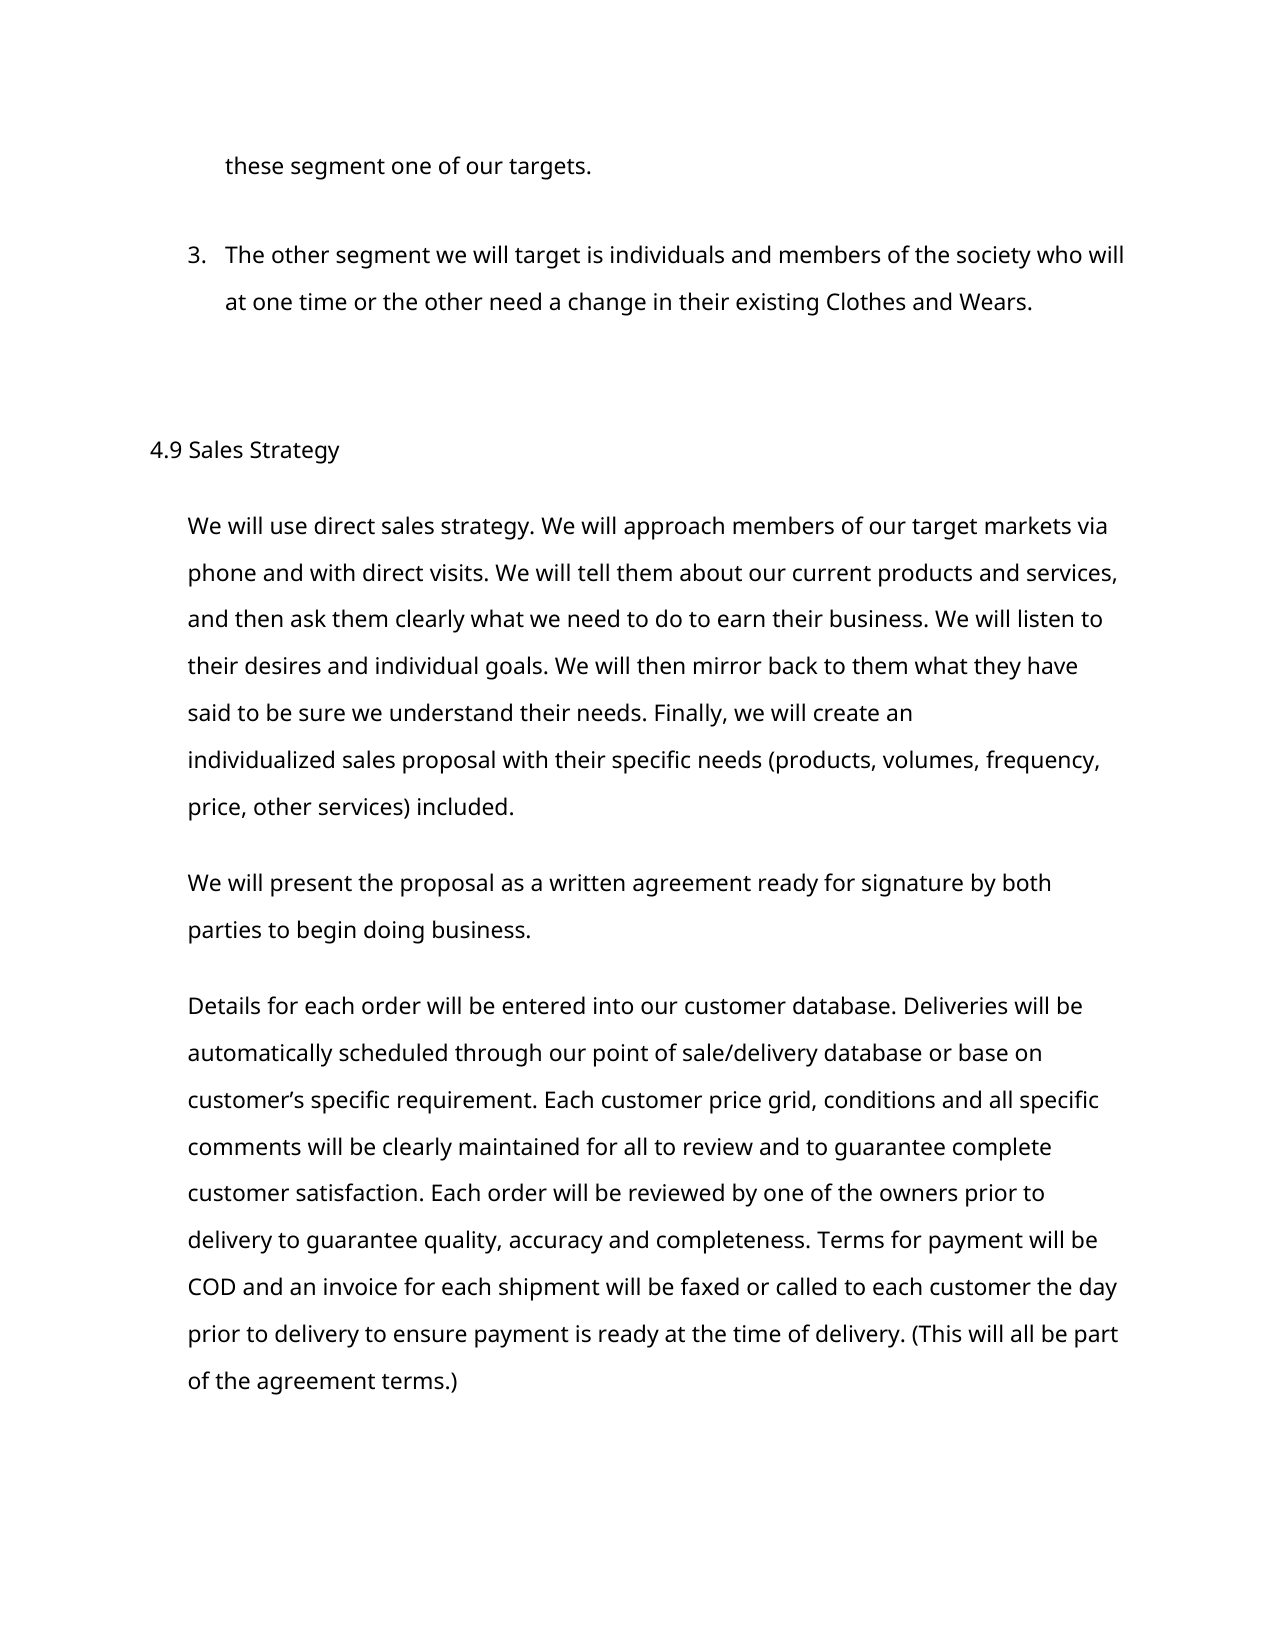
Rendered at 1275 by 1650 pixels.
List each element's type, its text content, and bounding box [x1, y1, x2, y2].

text We will use direct sales strategy. We will approach members of our target markets via phone and with direct visits. We will tell them about our current products and services, and then ask them clearly what we need to do to earn their business. We will listen to their desires and individual goals. We will then mirror back to them what they have said to be sure we understand their needs. Finally, we will create an individualized sales proposal with their specific needs (products, volumes, frequency, price, other services) included. [187, 509, 1125, 822]
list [187, 150, 1125, 224]
list The other segment we will target is individuals and members of the society who will at one time or the other need a change in their existing Clothes and Wears. [187, 239, 1125, 317]
text We will present the proposal as a written agreement ready for signature by both parties to begin doing business. [187, 867, 1125, 945]
subtitle 4.9 Sales Strategy [150, 433, 1125, 465]
text Details for each order will be entered into our customer database. Deliveries will be automatically scheduled through our point of sale/delivery database or base on customer’s specific requirement. Each customer price grid, conditions and all specific comments will be clearly maintained for all to review and to guarantee complete customer satisfaction. Each order will be reviewed by one of the owners prior to delivery to guarantee quality, accuracy and completeness. Terms for payment will be COD and an invoice for each shipment will be faxed or called to each customer the day prior to delivery to ensure payment is ready at the time of delivery. (This will all be part of the agreement terms.) [187, 990, 1125, 1396]
